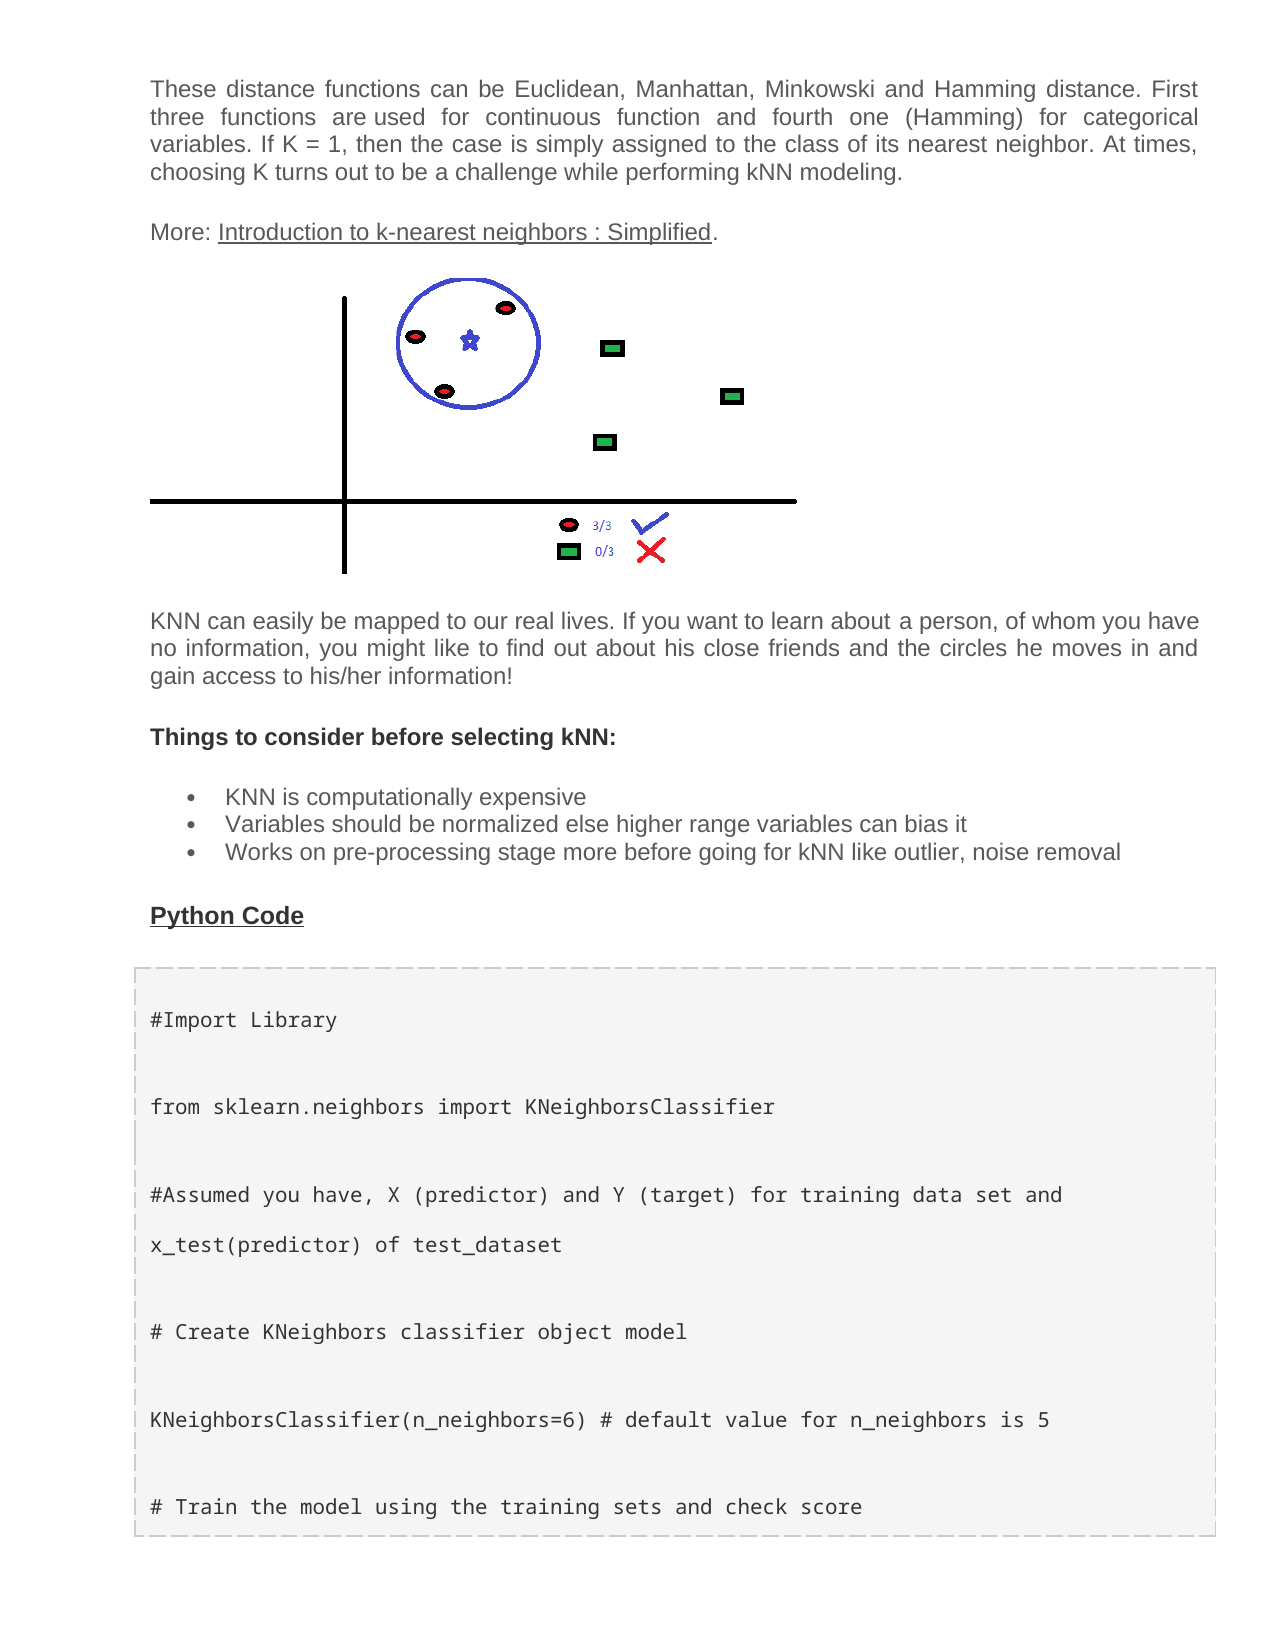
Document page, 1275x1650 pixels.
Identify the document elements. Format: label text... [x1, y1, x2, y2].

picture [150, 278, 824, 574]
list Variables should be normalized else higher range variables can bias it [187, 810, 1200, 838]
list Works on pre-processing stage more before going for kNN like outlier, noise removal [187, 838, 1200, 866]
text from sklearn.neighbors import KNeighborsClassifier [134, 1055, 1216, 1121]
text #Assumed you have, X (predictor) and Y (target) for training data set and x_test(predictor) of test_dataset [134, 1142, 1216, 1258]
text KNeighborsClassifier(n_neighbors=6) # default value for n_neighbors is 5 [134, 1367, 1216, 1433]
text KNN can easily be mapped to our real lives. If you want to learn about a person, of whom you have no information, you might like to find out about his close friends and the circles he moves in and gain access to his/her information! [150, 607, 1200, 689]
text These distance functions can be Euclidean, Manhattan, Minkowski and Hamming distance. First three functions are used for continuous function and fourth one (Hamming) for categorical variables. If K = 1, then the case is simply assigned to the class of its nearest neighbor. At times, choosing K turns out to be a challenge while performing kNN modeling. [150, 75, 1200, 185]
text # Train the model using the training sets and check score [134, 1455, 1216, 1537]
list KNN is computationally expensive [187, 783, 1200, 810]
text More: Introduction to k-nearest neighbors : Simplified. [150, 218, 1200, 246]
text Python Code [150, 895, 1200, 930]
text #Import Library [134, 967, 1216, 1033]
text Things to consider before selecting kNN: [150, 722, 1200, 750]
text # Create KNeighbors classifier object model [134, 1280, 1216, 1346]
